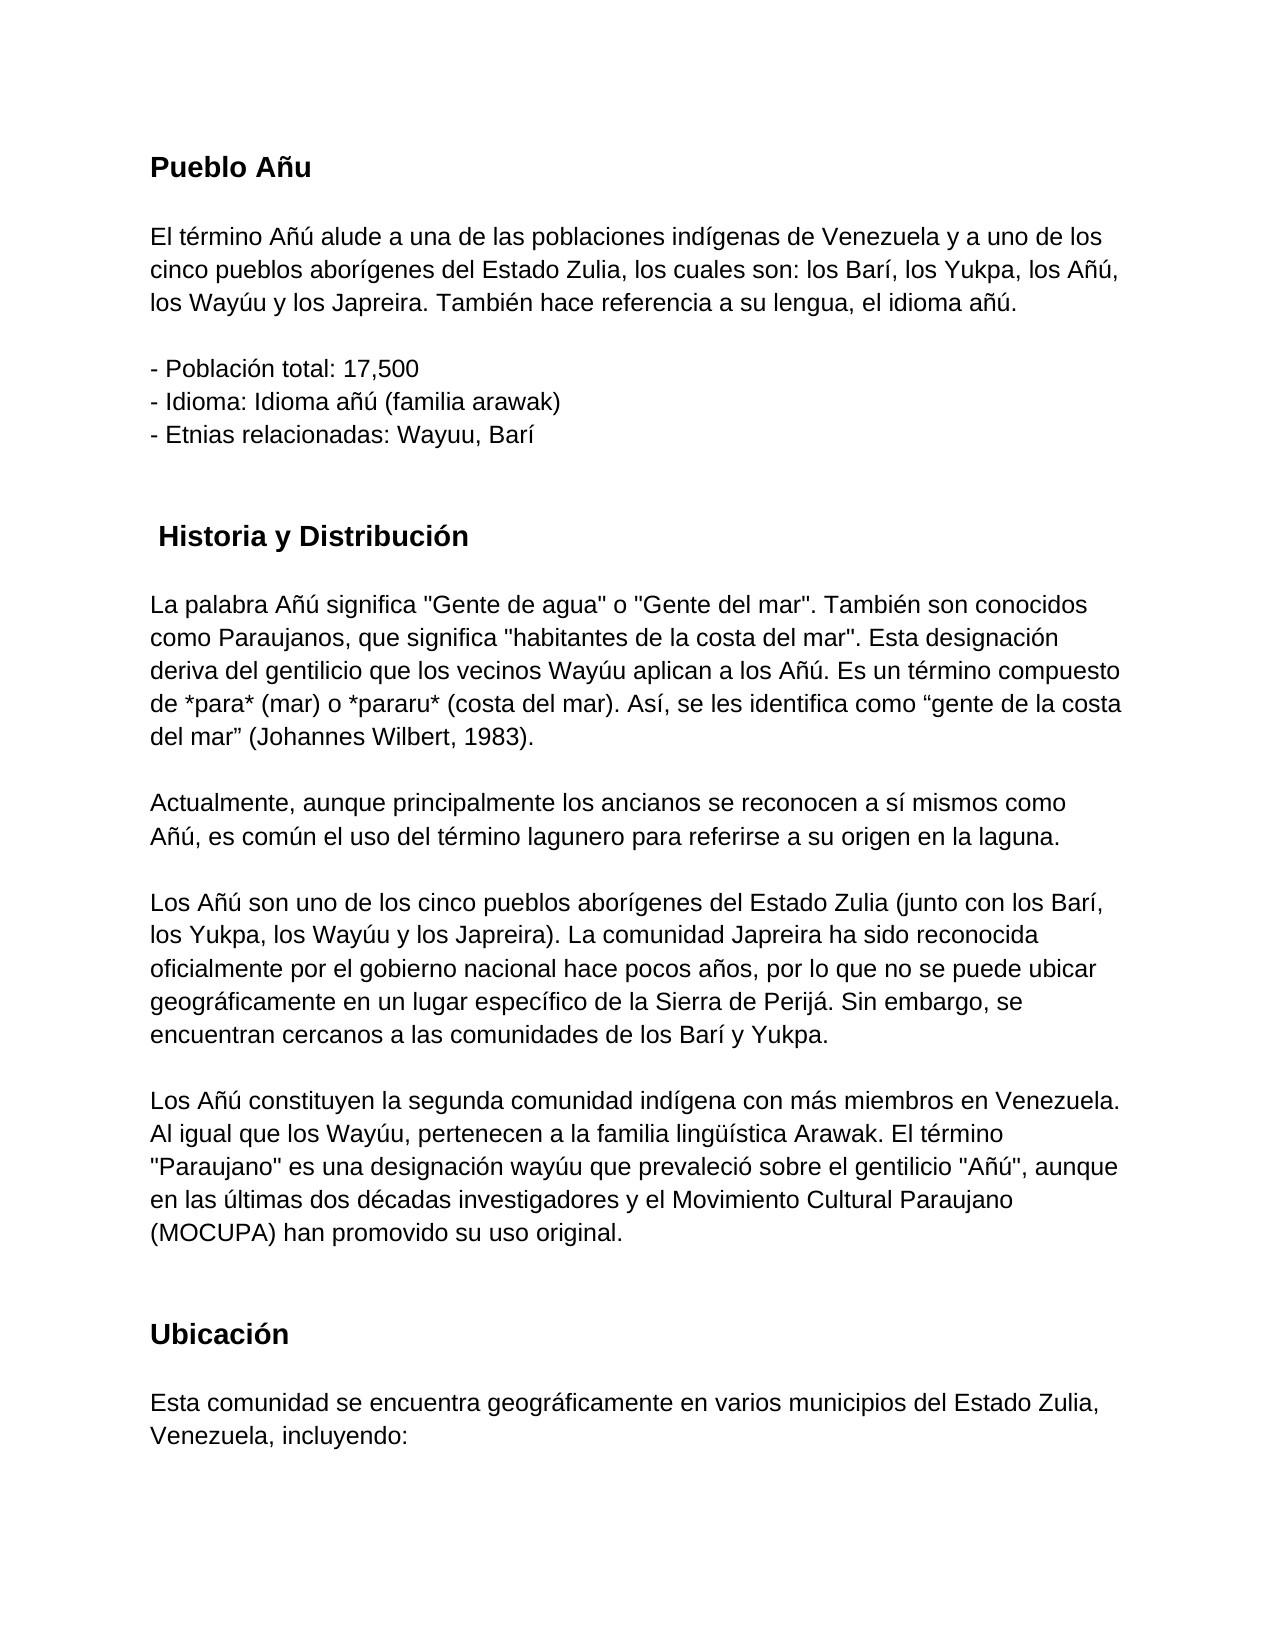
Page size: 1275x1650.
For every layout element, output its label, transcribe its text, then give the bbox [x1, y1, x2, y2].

text Los Añú son uno de los cinco pueblos aborígenes del Estado Zulia (junto con los Barí, los Yukpa, los Wayúu y los Japreira). La comunidad Japreira ha sido reconocida oficialmente por el gobierno nacional hace pocos años, por lo que no se puede ubicar geográficamente en un lugar específico de la Sierra de Perijá. Sin embargo, se encuentran cercanos a las comunidades de los Barí y Yukpa. [150, 887, 1125, 1048]
text - Etnias relacionadas: Wayuu, Barí [150, 420, 1125, 448]
text - Población total: 17,500 [150, 354, 1125, 382]
text Historia y Distribución [150, 519, 1125, 552]
text Esta comunidad se encuentra geográficamente en varios municipios del Estado Zulia, Venezuela, incluyendo: [150, 1388, 1125, 1450]
text El término Añú alude a una de las poblaciones indígenas de Venezuela y a uno de los cinco pueblos aborígenes del Estado Zulia, los cuales son: los Barí, los Yukpa, los Añú, los Wayúu y los Japreira. También hace referencia a su lengua, el idioma añú. [150, 222, 1125, 316]
text - Idioma: Idioma añú (familia arawak) [150, 387, 1125, 415]
text Pueblo Añu [150, 150, 1125, 183]
text Actualmente, aunque principalmente los ancianos se reconocen a sí mismos como Añú, es común el uso del término lagunero para referirse a su origen en la laguna. [150, 788, 1125, 850]
text Los Añú constituyen la segunda comunidad indígena con más miembros en Venezuela. Al igual que los Wayúu, pertenecen a la familia lingüística Arawak. El término "Paraujano" es una designación wayúu que prevaleció sobre el gentilicio "Añú", aunque en las últimas dos décadas investigadores y el Movimiento Cultural Paraujano (MOCUPA) han promovido su uso original. [150, 1086, 1125, 1246]
text La palabra Añú significa "Gente de agua" o "Gente del mar". También son conocidos como Paraujanos, que significa "habitantes de la costa del mar". Esta designación deriva del gentilicio que los vecinos Wayúu aplican a los Añú. Es un término compuesto de *para* (mar) o *pararu* (costa del mar). Así, se les identifica como “gente de la costa del mar” (Johannes Wilbert, 1983). [150, 590, 1125, 751]
text Ubicación [150, 1317, 1125, 1350]
